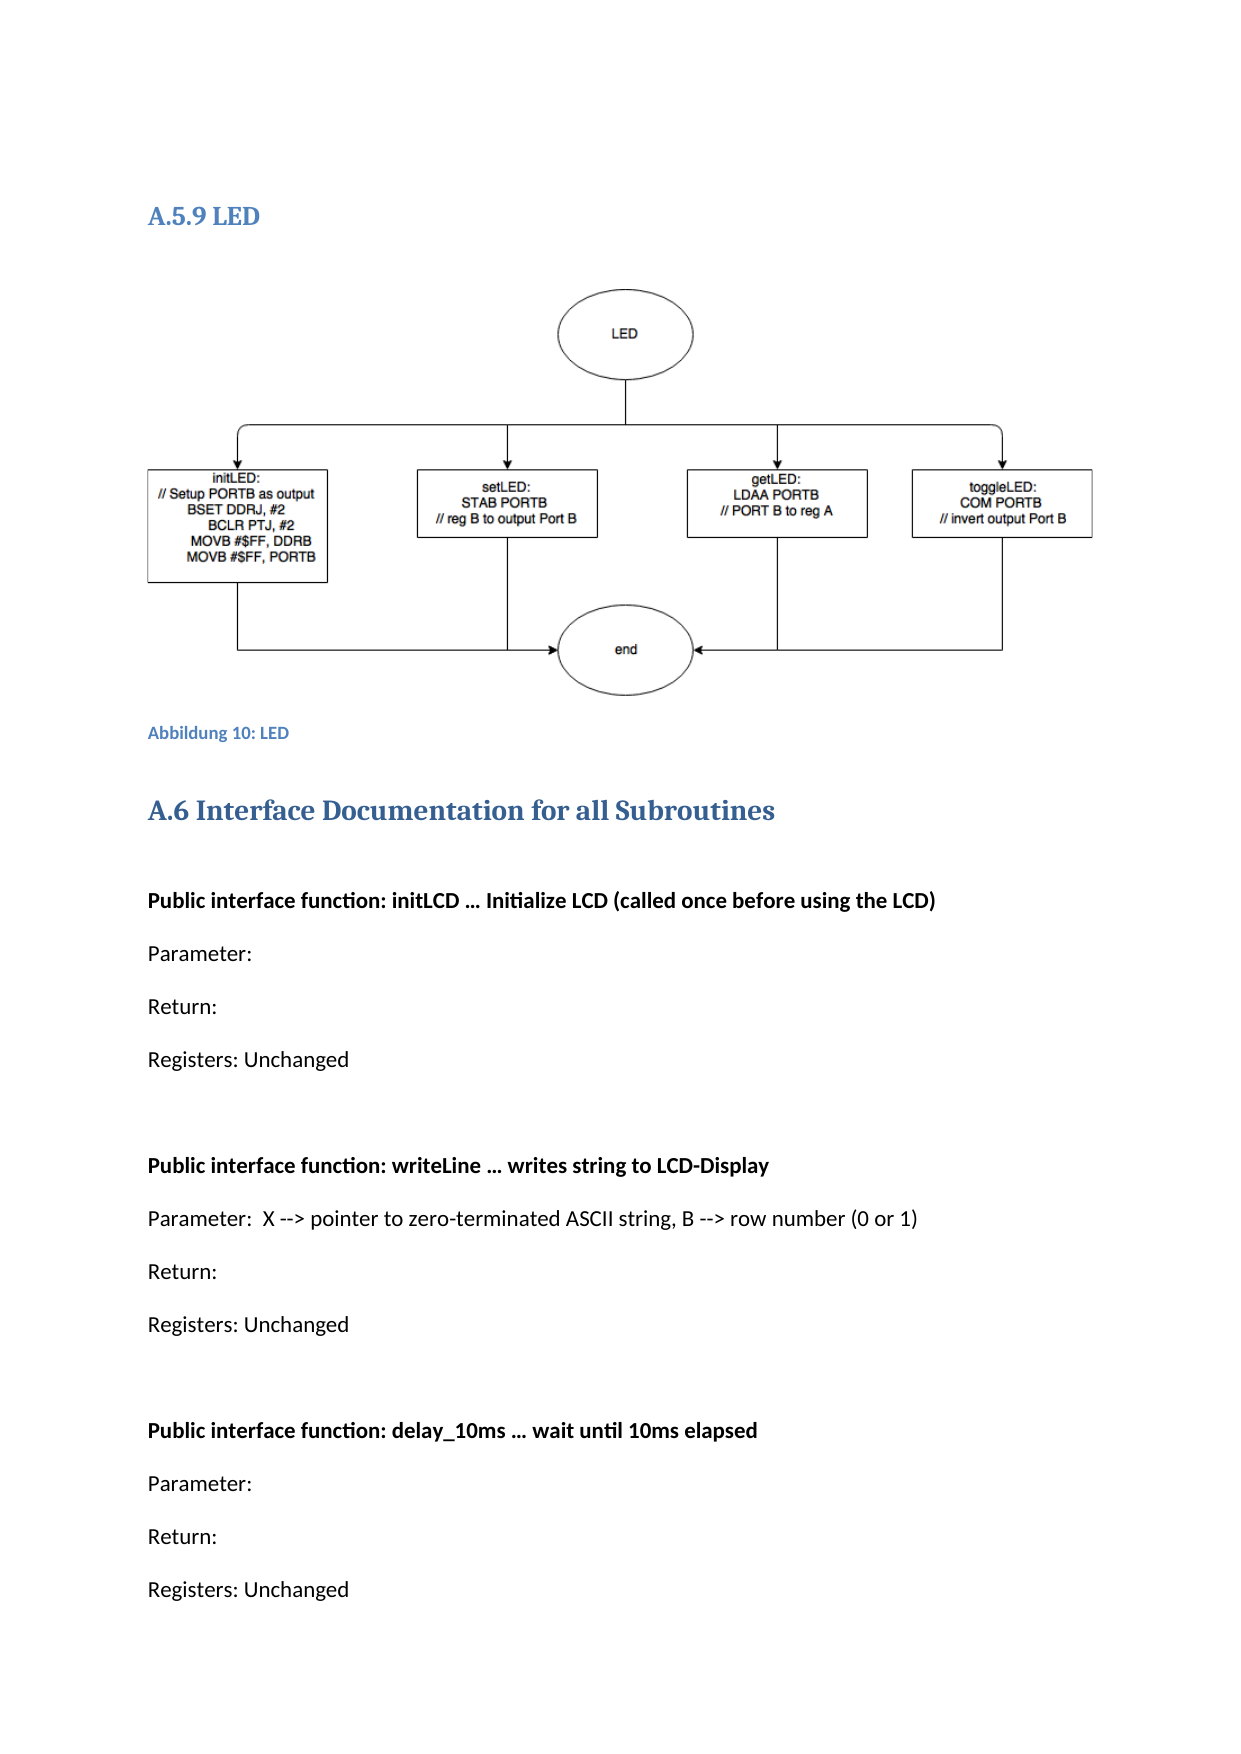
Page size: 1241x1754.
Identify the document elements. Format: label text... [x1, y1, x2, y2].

text Return: [148, 1522, 1093, 1550]
picture [147, 289, 1093, 697]
text Return: [148, 1257, 1093, 1285]
text Parameter: X --> pointer to zero-terminated ASCII string, B --> row number (0 or 1) [148, 1204, 1093, 1232]
text Registers: Unchanged [148, 1310, 1093, 1338]
subtitle A.5.9 LED [148, 201, 1093, 232]
text Registers: Unchanged [148, 1575, 1093, 1603]
subtitle A.6 Interface Documentation for all Subroutines [148, 794, 1093, 828]
text Abbildung 10: LED [148, 722, 1093, 744]
text Public interface function: initLCD … Initialize LCD (called once before using the LCD) [148, 886, 1093, 914]
text Public interface function: writeLine … writes string to LCD-Display [148, 1151, 1093, 1179]
text Registers: Unchanged [148, 1045, 1093, 1073]
text Public interface function: delay_10ms … wait until 10ms elapsed [148, 1416, 1093, 1444]
text Return: [148, 992, 1093, 1020]
text Parameter: [148, 1469, 1093, 1497]
text Parameter: [148, 939, 1093, 967]
